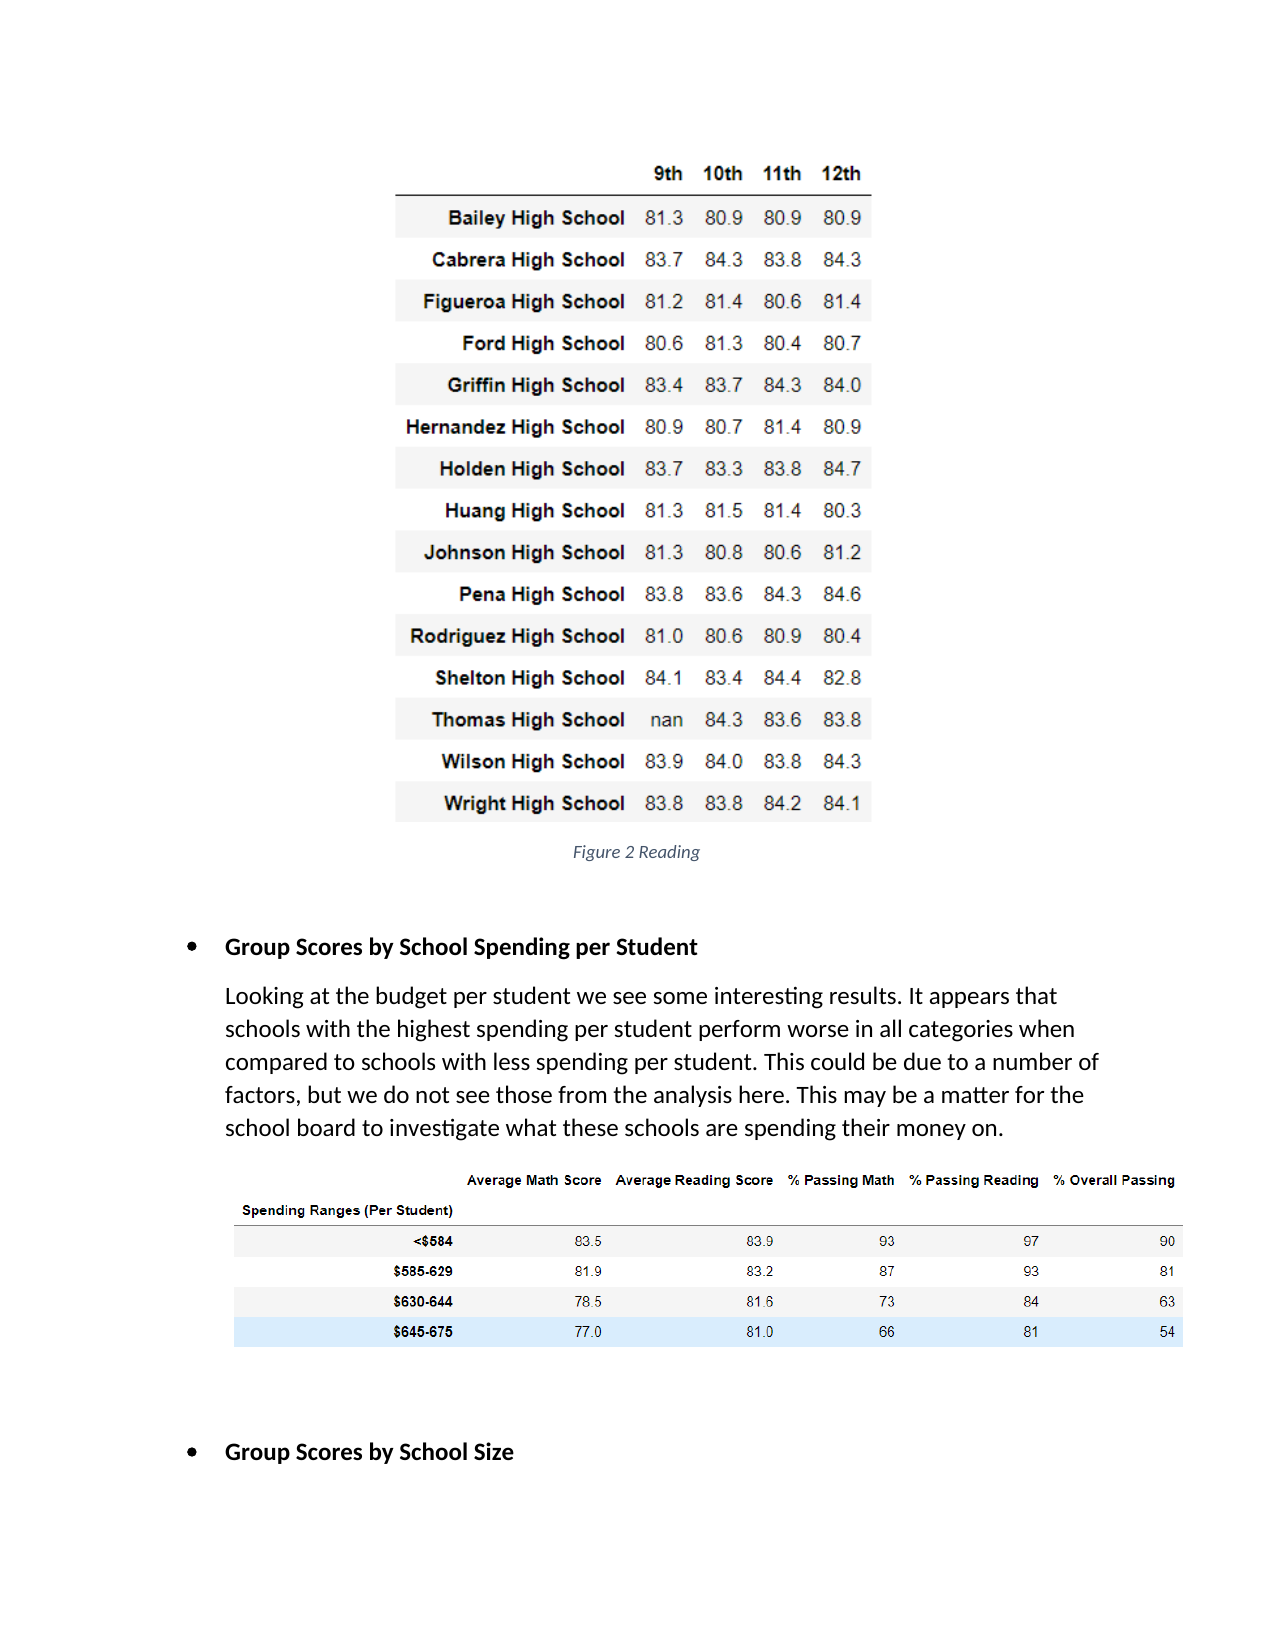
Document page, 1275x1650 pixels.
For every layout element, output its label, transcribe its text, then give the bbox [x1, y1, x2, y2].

list Group Scores by School Size [187, 1437, 1125, 1467]
text Looking at the budget per student we see some interesting results. It appears that schools with the highest spending per student perform worse in all categories when compared to schools with less spending per student. This could be due to a number of factors, but we do not see those from the analysis here. This may be a matter for the school board to investigate what these schools are spending their money on. [225, 980, 1125, 1142]
picture [225, 1161, 1200, 1371]
list Group Scores by School Spending per Student [187, 931, 1125, 961]
picture [389, 150, 886, 822]
